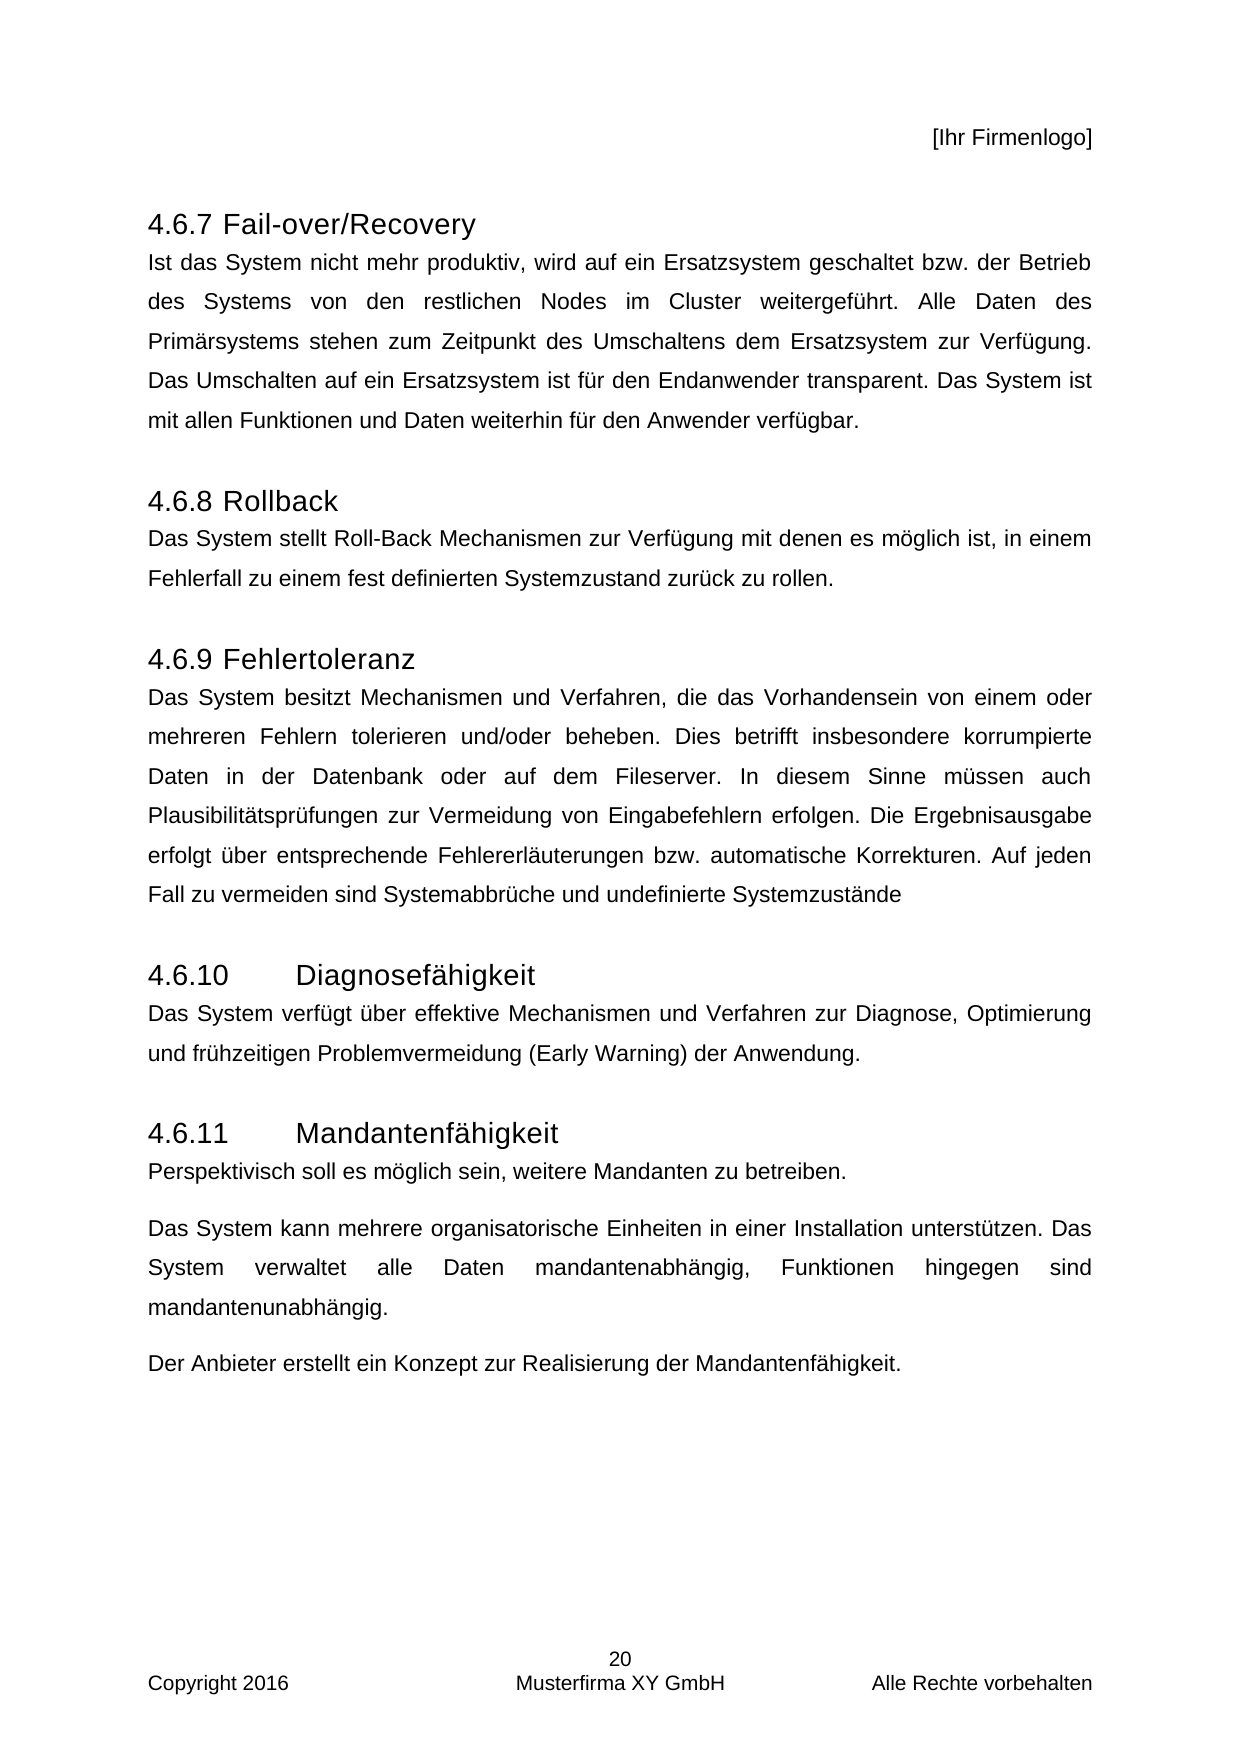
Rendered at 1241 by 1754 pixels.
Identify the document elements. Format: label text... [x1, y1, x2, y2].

subtitle Fehlertoleranz [148, 642, 1092, 675]
subtitle Rollback [148, 483, 1092, 517]
subtitle Mandantenfähigkeit [148, 1116, 1092, 1150]
text Der Anbieter erstellt ein Konzept zur Realisierung der Mandantenfähigkeit. [148, 1349, 1092, 1376]
text Perspektivisch soll es möglich sein, weitere Mandanten zu betreiben. [148, 1158, 1092, 1185]
subtitle Fail-over/Recovery [148, 207, 1092, 240]
text Das System besitzt Mechanismen und Verfahren, die das Vorhandensein von einem oder mehreren Fehlern tolerieren und/oder beheben. Dies betrifft insbesondere korrumpierte Daten in der Datenbank oder auf dem Fileserver. In diesem Sinne müssen auch Plausibilitätsprüfungen zur Vermeidung von Eingabefehlern erfolgen. Die Ergebnisausgabe erfolgt über entsprechende Fehlererläuterungen bzw. automatische Korrekturen. Auf jeden Fall zu vermeiden sind Systemabbrüche und undefinierte Systemzustände [148, 684, 1092, 907]
text Das System kann mehrere organisatorische Einheiten in einer Installation unterstützen. Das System verwaltet alle Daten mandantenabhängig, Funktionen hingegen sind mandantenunabhängig. [148, 1214, 1092, 1320]
text Das System verfügt über effektive Mechanismen und Verfahren zur Diagnose, Optimierung und frühzeitigen Problemvermeidung (Early Warning) der Anwendung. [148, 1000, 1092, 1066]
subtitle Diagnosefähigkeit [148, 958, 1092, 992]
list Das System stellt Roll-Back Mechanismen zur Verfügung mit denen es möglich ist, in einem Fehlerfall zu einem fest definierten Systemzustand zurück zu rollen. [148, 525, 1092, 591]
text Ist das System nicht mehr produktiv, wird auf ein Ersatzsystem geschaltet bzw. der Betrieb des Systems von den restlichen Nodes im Cluster weitergeführt. Alle Daten des Primärsystems stehen zum Zeitpunkt des Umschaltens dem Ersatzsystem zur Verfügung. Das Umschalten auf ein Ersatzsystem ist für den Endanwender transparent. Das System ist mit allen Funktionen und Daten weiterhin für den Anwender verfügbar. [148, 249, 1092, 433]
